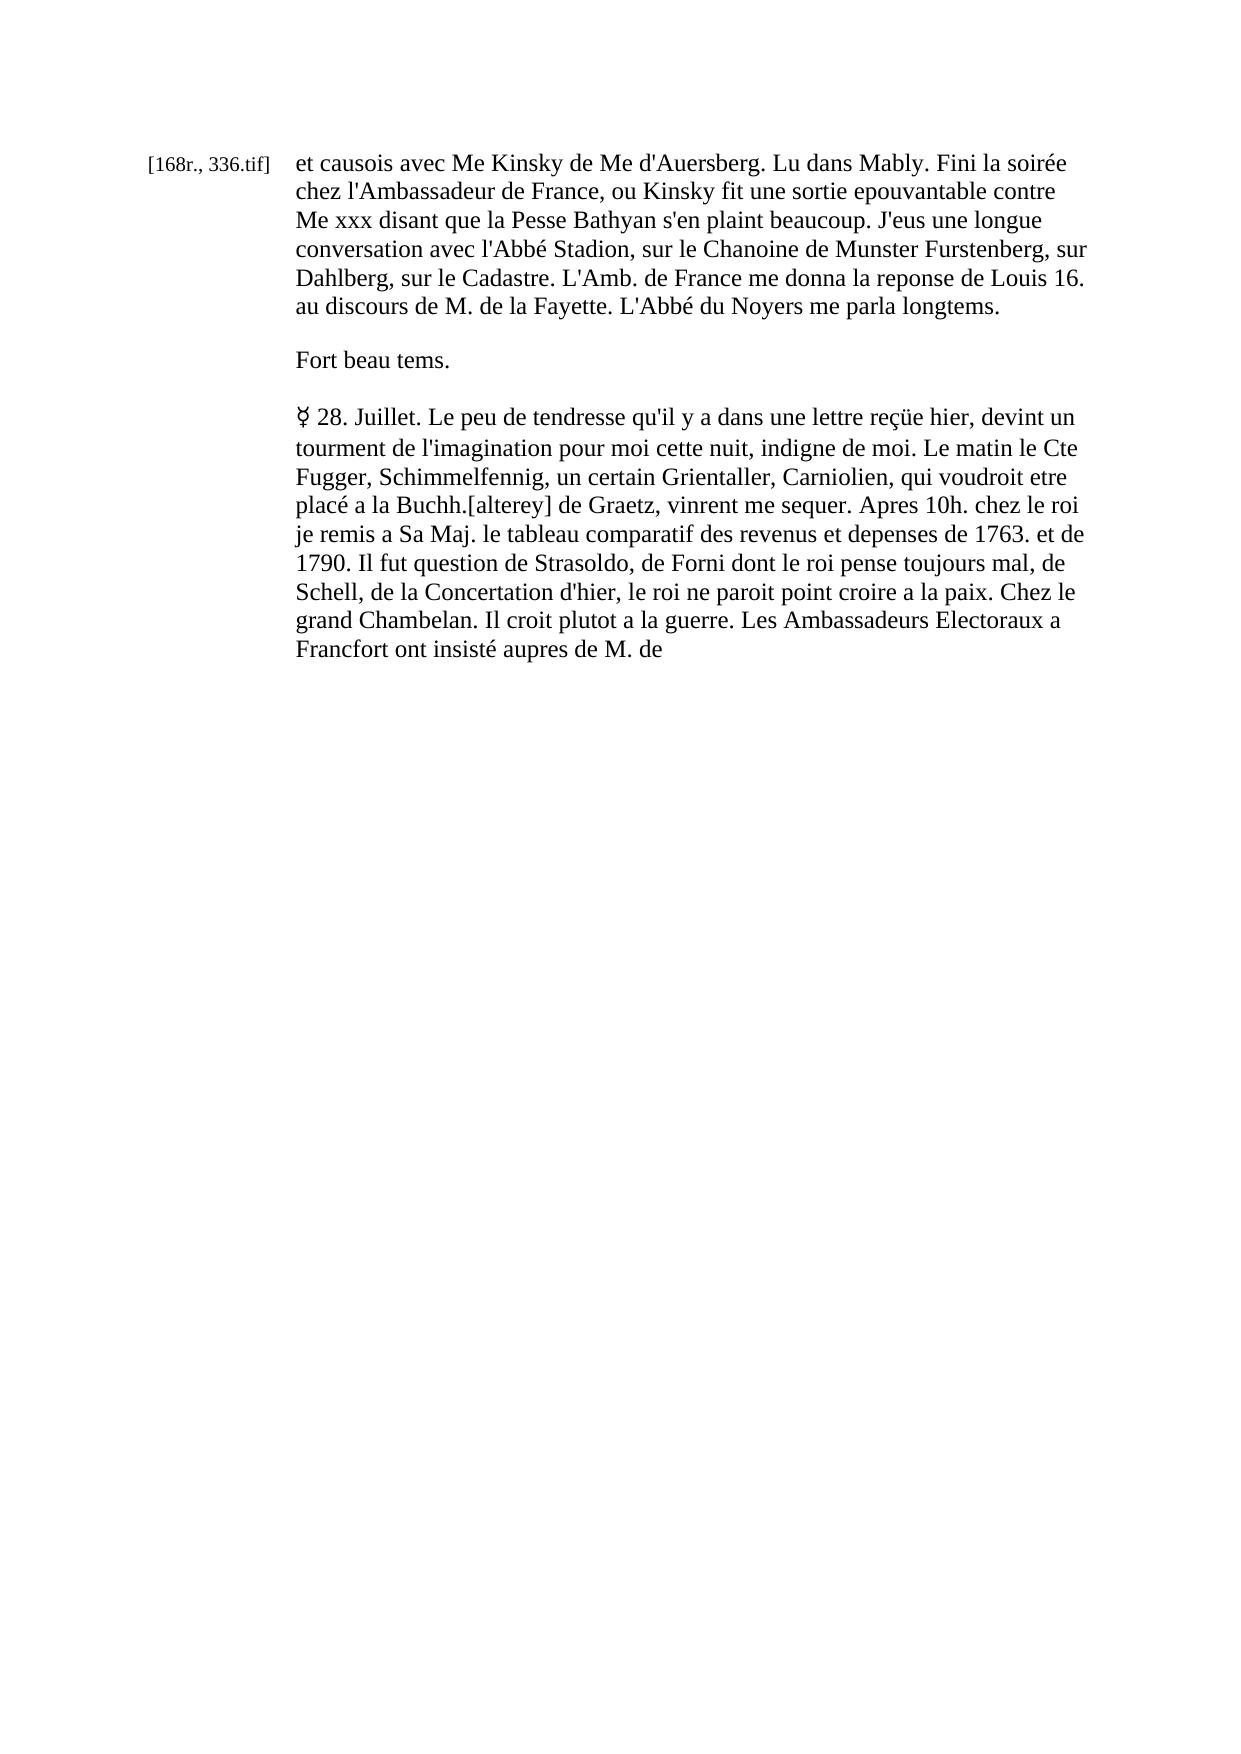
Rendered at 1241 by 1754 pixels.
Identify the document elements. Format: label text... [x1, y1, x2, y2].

text Fort beau tems. [295, 345, 1093, 374]
text [168r., 336.tif] et causois avec Me Kinsky de Me d'Auersberg. Lu dans Mably. Fini la soirée chez l'Ambassadeur de France, ou Kinsky fit une sortie epouvantable contre Me xxx disant que la Pesse Bathyan s'en plaint beaucoup. J'eus une longue conversation avec l'Abbé Stadion, sur le Chanoine de Munster Furstenberg, sur Dahlberg, sur le Cadastre. L'Amb. de France me donna la reponse de Louis 16. au discours de M. de la Fayette. L'Abbé du Noyers me parla longtems. [148, 148, 1093, 320]
text ☿ 28. Juillet. Le peu de tendresse qu'il y a dans une lettre reçüe hier, devint un tourment de l'imagination pour moi cette nuit, indigne de moi. Le matin le Cte Fugger, Schimmelfennig, un certain Grientaller, Carniolien, qui voudroit etre placé a la Buchh.[alterey] de Graetz, vinrent me sequer. Apres 10h. chez le roi je remis a Sa Maj. le tableau comparatif des revenus et depenses de 1763. et de 1790. Il fut question de Strasoldo, de Forni dont le roi pense toujours mal, de Schell, de la Concertation d'hier, le roi ne paroit point croire a la paix. Chez le grand Chambelan. Il croit plutot a la guerre. Les Ambassadeurs Electoraux a Francfort ont insisté aupres de M. de [295, 399, 1093, 663]
